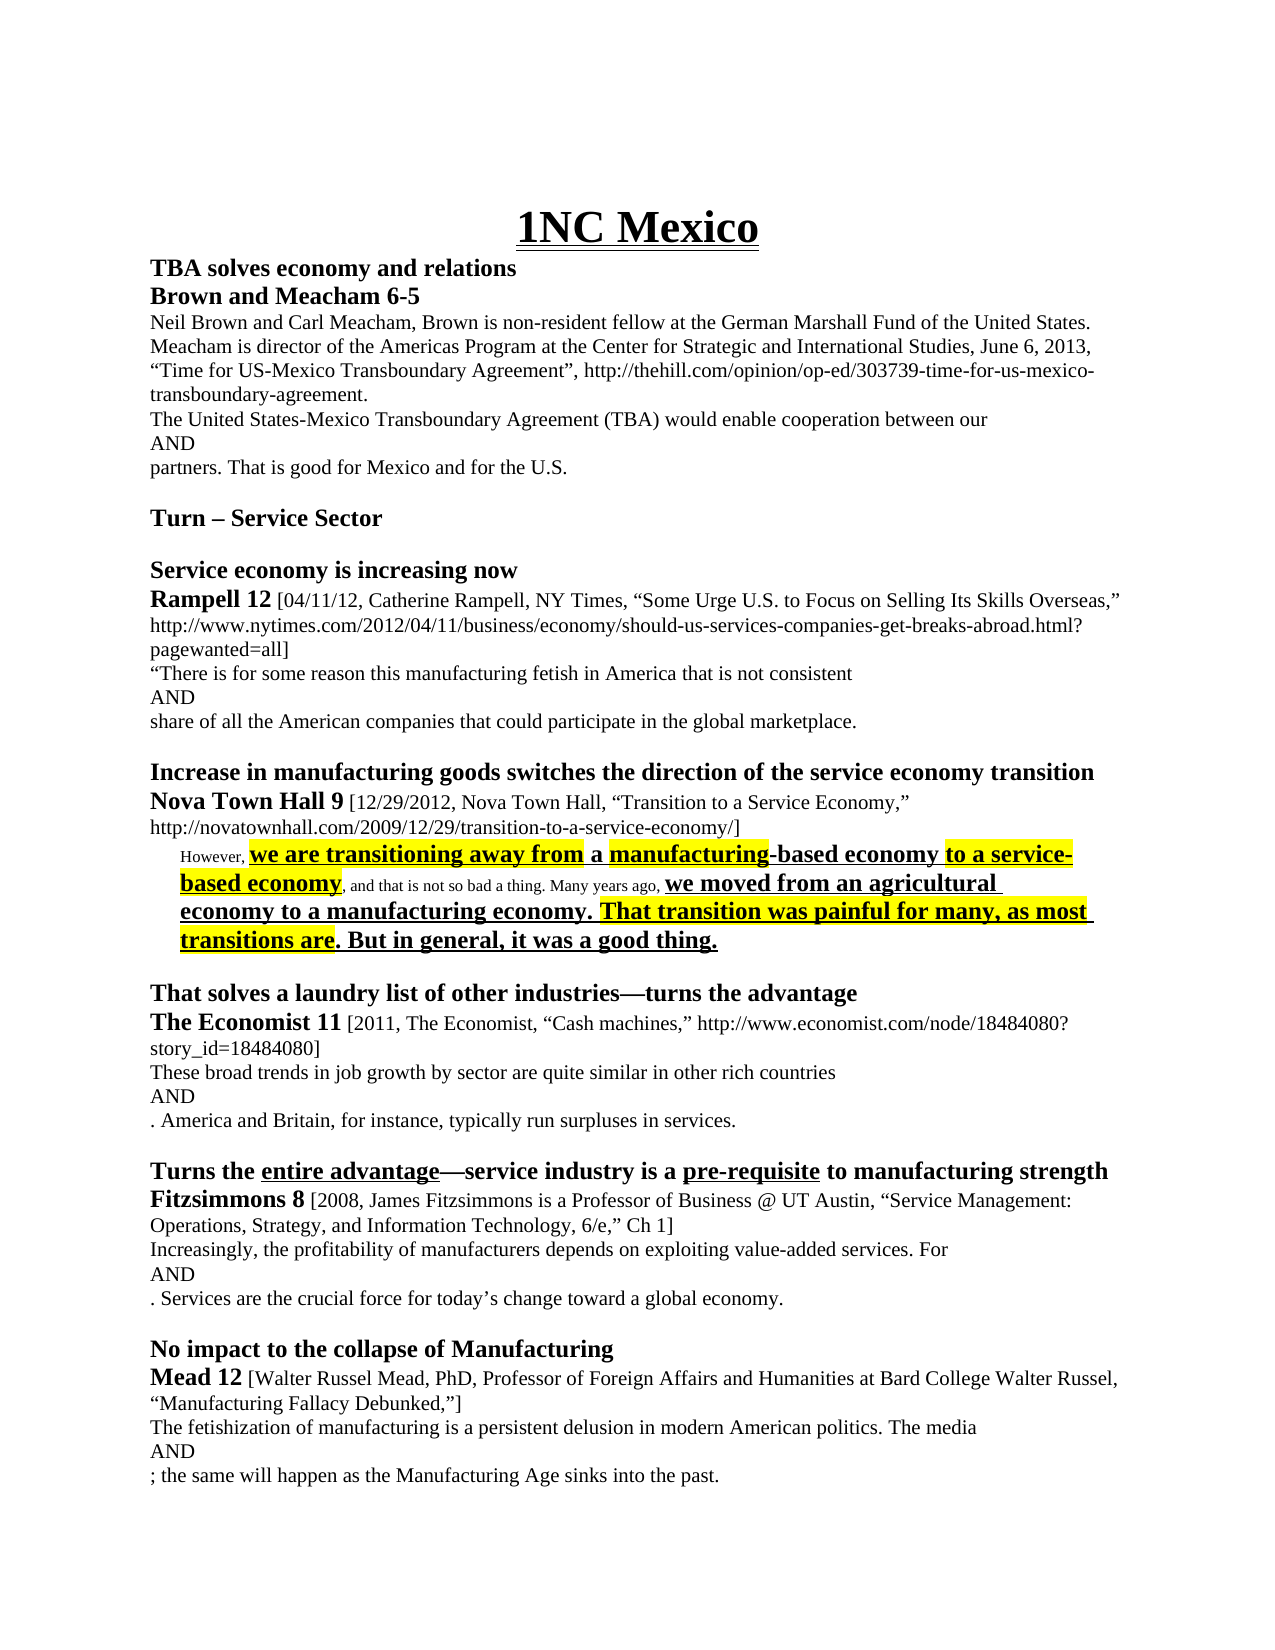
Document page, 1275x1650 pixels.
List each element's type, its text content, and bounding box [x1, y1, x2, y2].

text However, we are transitioning away from a manufacturing-based economy to a service-based economy, and that is not so bad a thing. Many years ago, we moved from an agricultural economy to a manufacturing economy. That transition was painful for many, as most transitions are. But in general, it was a good thing. [180, 839, 1095, 954]
text AND [150, 1084, 1125, 1108]
text AND [150, 431, 1125, 454]
text AND [150, 1439, 1125, 1463]
text Turn – Service Sector [150, 503, 1125, 531]
text The fetishization of manufacturing is a persistent delusion in modern American politics. The media [150, 1415, 1125, 1439]
text AND [150, 1261, 1125, 1286]
text The Economist 11 [2011, The Economist, “Cash machines,” http://www.economist.com/node/18484080?story_id=18484080] [150, 1007, 1125, 1059]
text Service economy is increasing now [150, 556, 1125, 584]
subtitle 1NC Mexico [150, 200, 1125, 253]
text “There is for some reason this manufacturing fetish in America that is not consistent [150, 661, 1125, 685]
text AND [150, 685, 1125, 709]
text TBA solves economy and relations [150, 253, 1125, 281]
text Mead 12 [Walter Russel Mead, PhD, Professor of Foreign Affairs and Humanities at Bard College Walter Russel, “Manufacturing Fallacy Debunked,”] [150, 1362, 1125, 1415]
text ; the same will happen as the Manufacturing Age sinks into the past. [150, 1463, 1125, 1487]
text share of all the American companies that could participate in the global marketplace. [150, 709, 1125, 733]
text Increasingly, the profitability of manufacturers depends on exploiting value-added services. For [150, 1237, 1125, 1261]
text That solves a laundry list of other industries—turns the advantage [150, 978, 1125, 1007]
text Increase in manufacturing goods switches the direction of the service economy transition [150, 757, 1125, 786]
text . Services are the crucial force for today’s change toward a global economy. [150, 1286, 1125, 1309]
text Turns the entire advantage—service industry is a pre-requisite to manufacturing strength [150, 1156, 1125, 1184]
text Neil Brown and Carl Meacham, Brown is non-resident fellow at the German Marshall Fund of the United States. Meacham is director of the Americas Program at the Center for Strategic and International Studies, June 6, 2013, “Time for US-Mexico Transboundary Agreement”, http://thehill.com/opinion/op-ed/303739-time-for-us-mexico-transboundary-agreement. [150, 310, 1125, 406]
text Brown and Meacham 6-5 [150, 281, 1125, 310]
text Fitzsimmons 8 [2008, James Fitzsimmons is a Professor of Business @ UT Austin, “Service Management: Operations, Strategy, and Information Technology, 6/e,” Ch 1] [150, 1184, 1125, 1237]
text Nova Town Hall 9 [12/29/2012, Nova Town Hall, “Transition to a Service Economy,” http://novatownhall.com/2009/12/29/transition-to-a-service-economy/] [150, 786, 1125, 839]
text Rampell 12 [04/11/12, Catherine Rampell, NY Times, “Some Urge U.S. to Focus on Selling Its Skills Overseas,” http://www.nytimes.com/2012/04/11/business/economy/should-us-services-companies-get-breaks-abroad.html?pagewanted=all] [150, 584, 1125, 661]
text The United States-Mexico Transboundary Agreement (TBA) would enable cooperation between our [150, 406, 1125, 431]
text . America and Britain, for instance, typically run surpluses in services. [150, 1108, 1125, 1132]
text partners. That is good for Mexico and for the U.S. [150, 454, 1125, 479]
text No impact to the collapse of Manufacturing [150, 1334, 1125, 1362]
text These broad trends in job growth by sector are quite similar in other rich countries [150, 1059, 1125, 1084]
